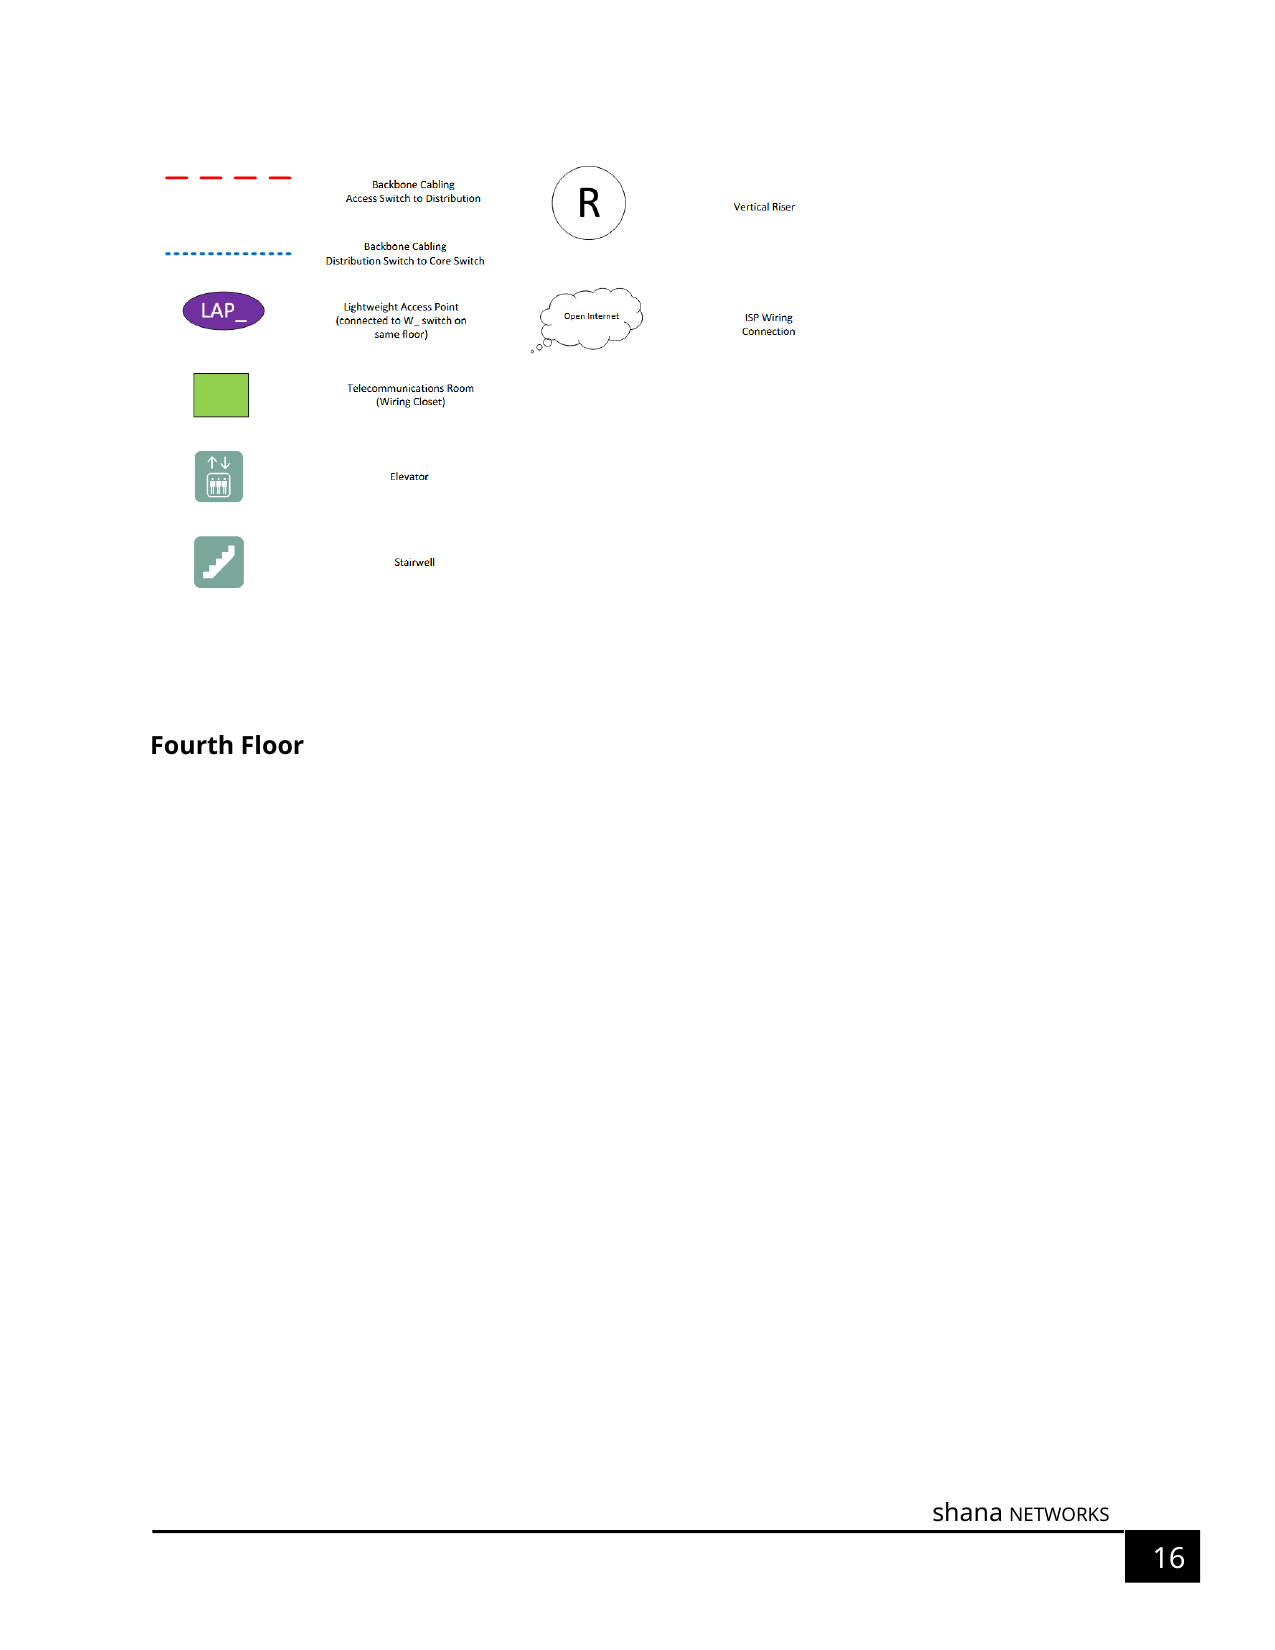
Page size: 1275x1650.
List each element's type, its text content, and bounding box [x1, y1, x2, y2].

picture [150, 150, 826, 602]
text Fourth Floor [150, 728, 1125, 762]
